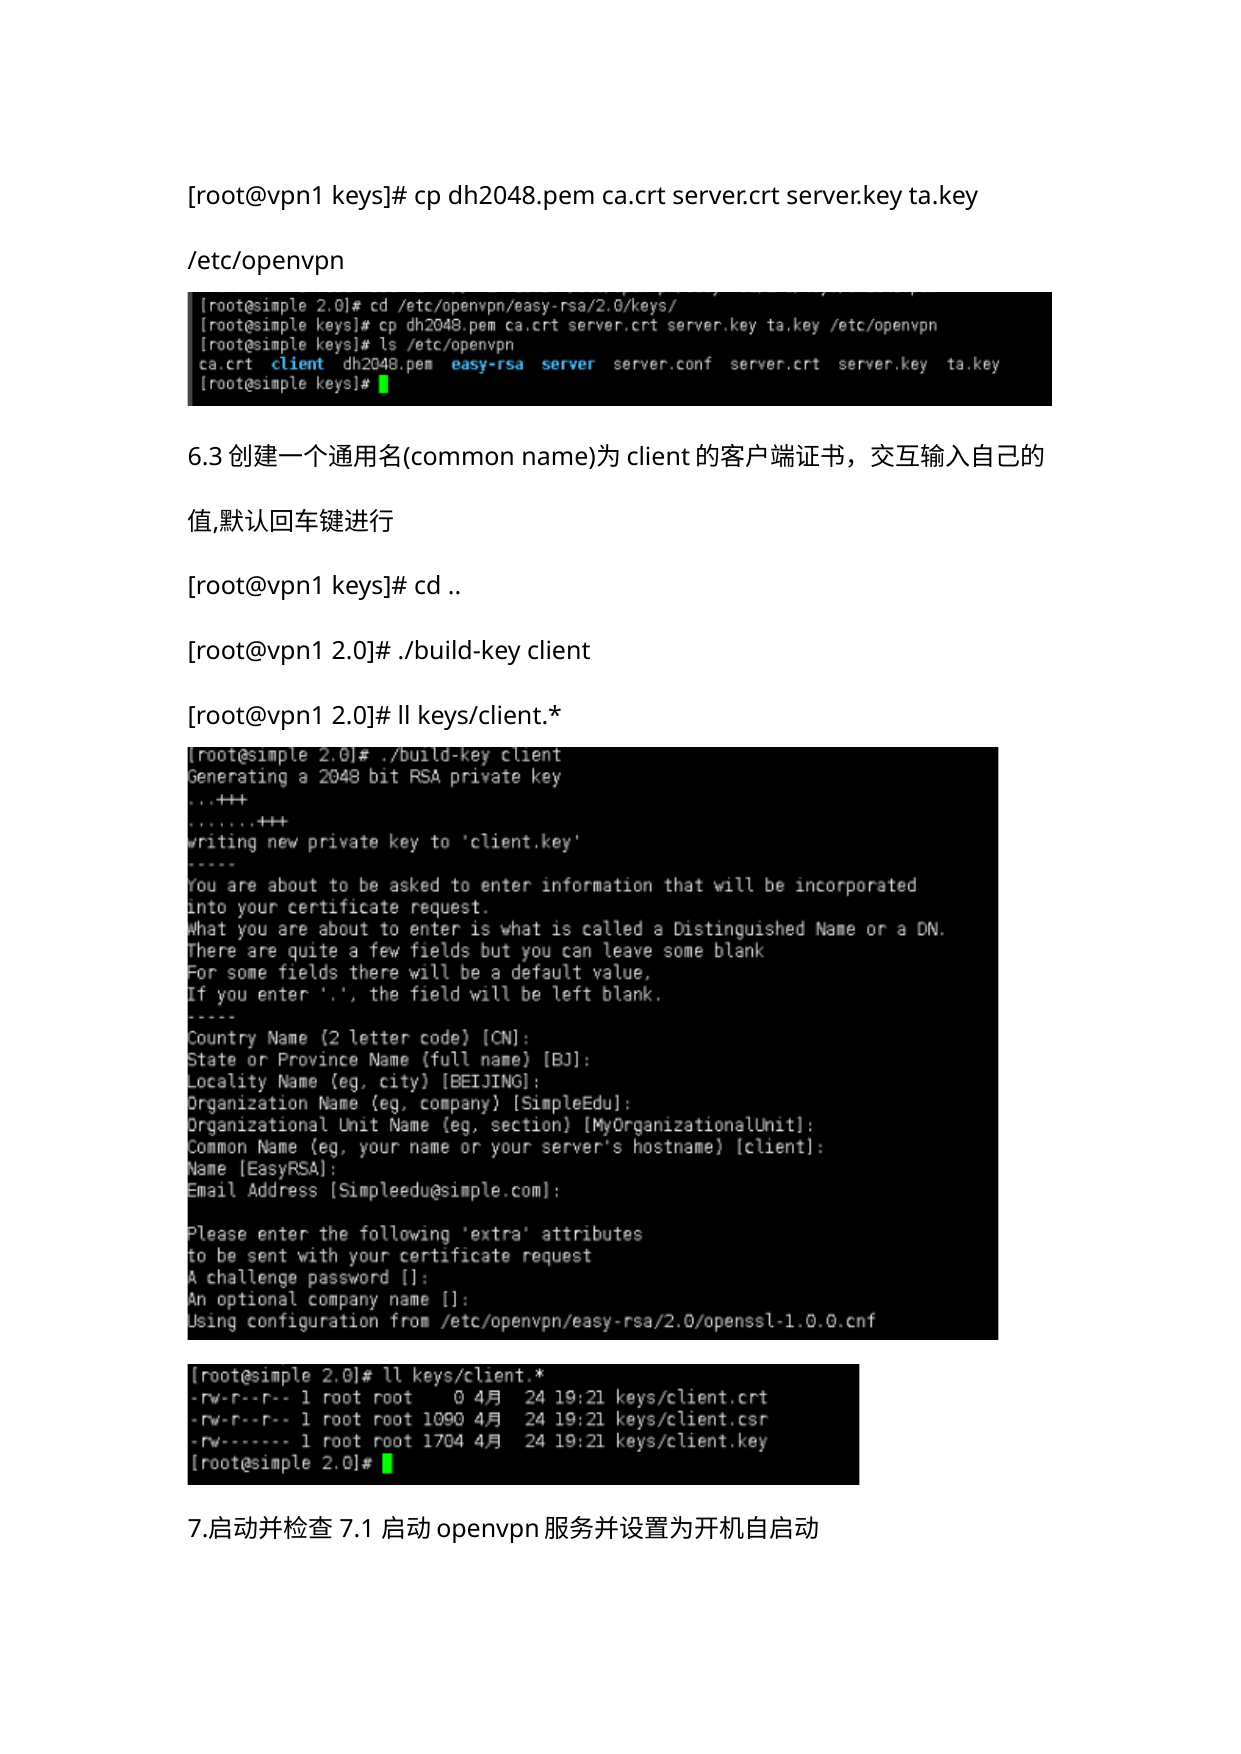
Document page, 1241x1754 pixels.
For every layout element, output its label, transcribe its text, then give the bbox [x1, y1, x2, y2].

text [root@vpn1 2.0]# ll keys/client.* [187, 682, 1053, 747]
text [root@vpn1 keys]# cp dh2048.pem ca.crt server.crt server.key ta.key /etc/openvpn [187, 162, 1053, 292]
picture [187, 1364, 860, 1485]
text 7.启动并检查 7.1 启动openvpn服务并设置为开机自启动 [187, 1494, 1053, 1559]
text [root@vpn1 keys]# cd .. [187, 552, 1053, 617]
text [root@vpn1 2.0]# ./build-key client [187, 617, 1053, 682]
picture [187, 747, 999, 1340]
picture [187, 292, 1052, 406]
text 6.3创建一个通用名(common name)为 client的客户端证书，交互输入自己的值,默认回车键进行 [187, 422, 1053, 552]
